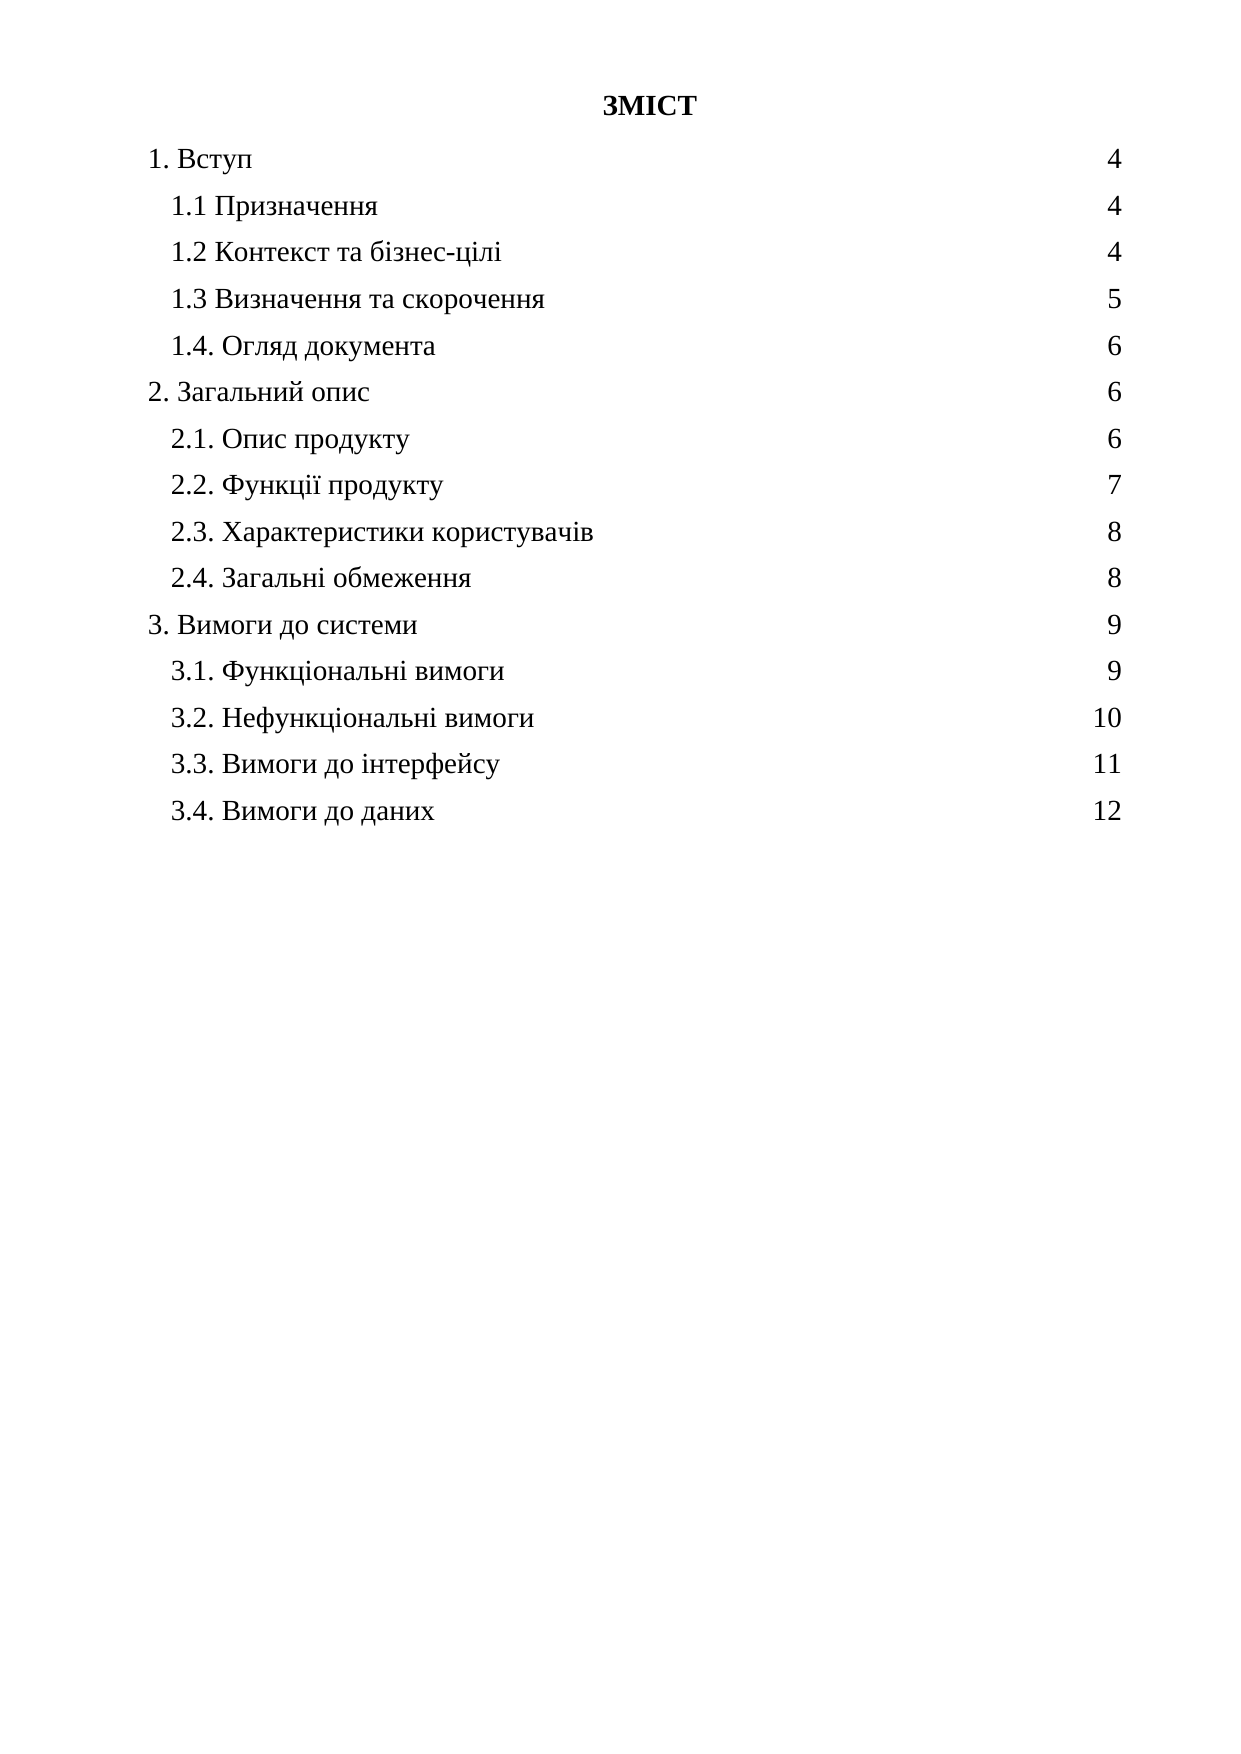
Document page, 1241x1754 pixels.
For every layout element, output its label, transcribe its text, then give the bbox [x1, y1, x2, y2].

text ЗМІСТ [148, 88, 1152, 122]
